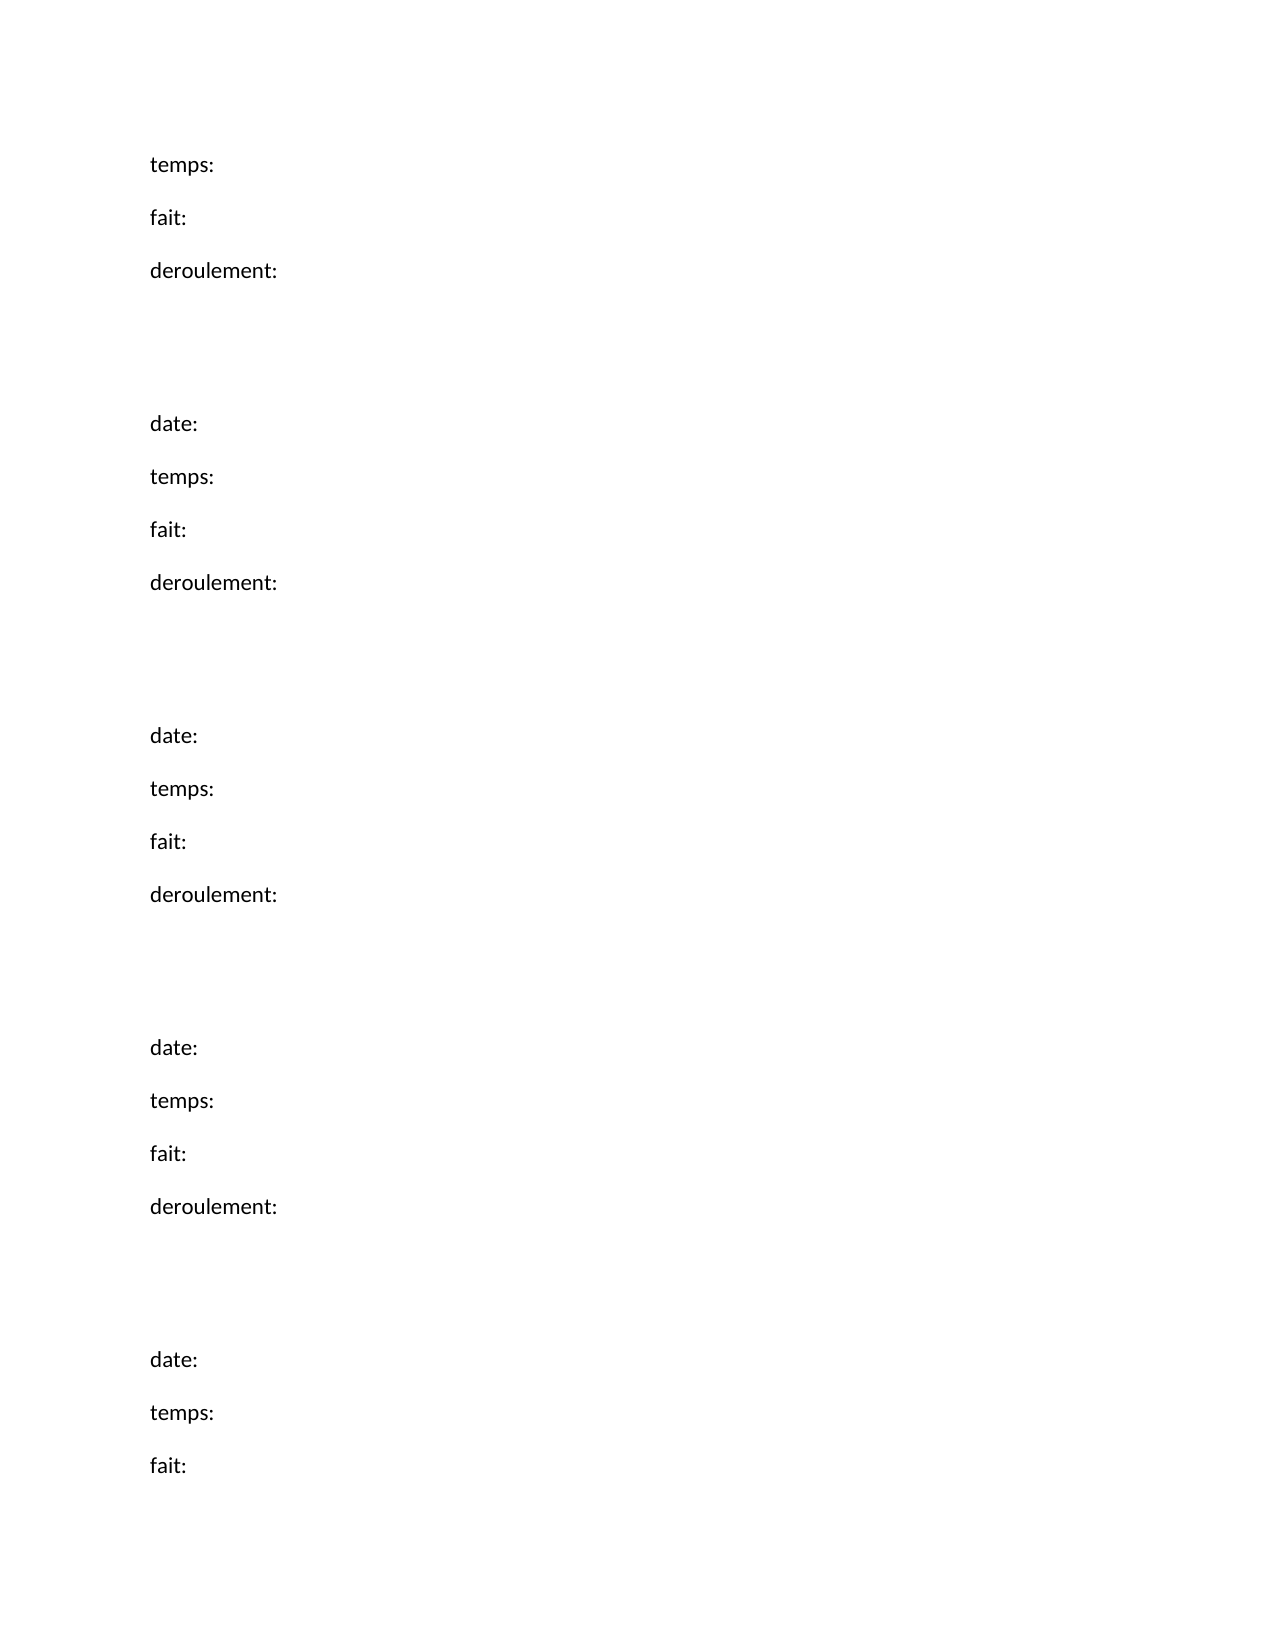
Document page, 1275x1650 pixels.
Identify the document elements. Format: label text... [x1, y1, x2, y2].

text temps: [150, 462, 1125, 490]
text temps: [150, 1086, 1125, 1114]
text fait: [150, 1451, 1125, 1479]
text date: [150, 721, 1125, 749]
text temps: [150, 774, 1125, 802]
text deroulement: [150, 568, 1125, 596]
text date: [150, 409, 1125, 437]
text deroulement: [150, 1192, 1125, 1220]
text fait: [150, 203, 1125, 231]
text temps: [150, 1398, 1125, 1426]
text fait: [150, 1139, 1125, 1167]
text temps: [150, 150, 1125, 178]
text fait: [150, 827, 1125, 855]
text date: [150, 1033, 1125, 1061]
text deroulement: [150, 880, 1125, 908]
text deroulement: [150, 256, 1125, 284]
text fait: [150, 515, 1125, 543]
text date: [150, 1345, 1125, 1373]
